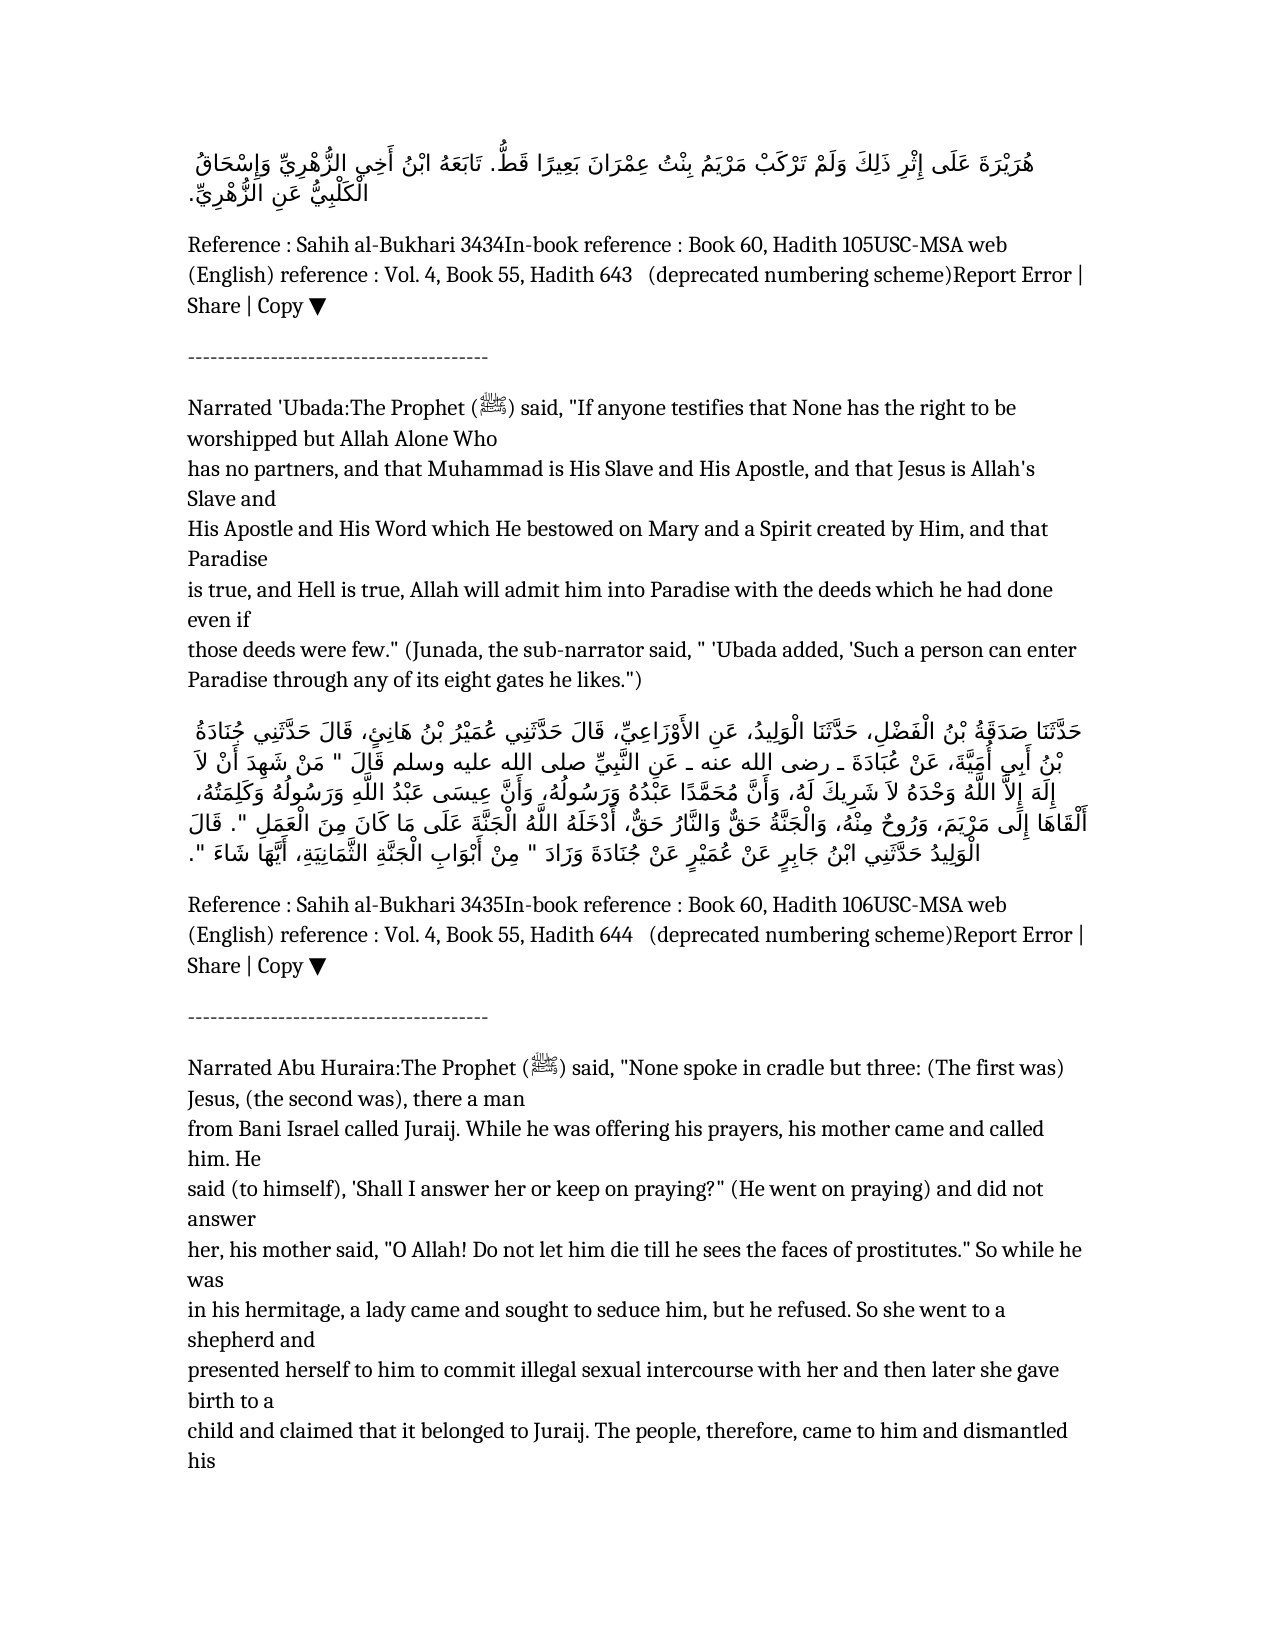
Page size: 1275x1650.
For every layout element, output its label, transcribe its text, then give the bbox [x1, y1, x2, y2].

text Narrated 'Ubada:The Prophet (ﷺ) said, "If anyone testifies that None has the right to be worshipped but Allah Alone Who has no partners, and that Muhammad is His Slave and His Apostle, and that Jesus is Allah's Slave and His Apostle and His Word which He bestowed on Mary and a Spirit created by Him, and that Paradise is true, and Hell is true, Allah will admit him into Paradise with the deeds which he had done even if those deeds were few." (Junada, the sub-narrator said, " 'Ubada added, 'Such a person can enter Paradise through any of its eight gates he likes.") [187, 394, 1087, 693]
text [187, 1054, 1087, 1474]
text حَدَّثَنَا صَدَقَةُ بْنُ الْفَضْلِ، حَدَّثَنَا الْوَلِيدُ، عَنِ الأَوْزَاعِيِّ، قَالَ حَدَّثَنِي عُمَيْرُ بْنُ هَانِئٍ، قَالَ حَدَّثَنِي جُنَادَةُ بْنُ أَبِي أُمَيَّةَ، عَنْ عُبَادَةَ ـ رضى الله عنه ـ عَنِ النَّبِيِّ صلى الله عليه وسلم قَالَ ‏"‏ مَنْ شَهِدَ أَنْ لاَ إِلَهَ إِلاَّ اللَّهُ وَحْدَهُ لاَ شَرِيكَ لَهُ، وَأَنَّ مُحَمَّدًا عَبْدُهُ وَرَسُولُهُ، وَأَنَّ عِيسَى عَبْدُ اللَّهِ وَرَسُولُهُ وَكَلِمَتُهُ، أَلْقَاهَا إِلَى مَرْيَمَ، وَرُوحٌ مِنْهُ، وَالْجَنَّةُ حَقٌّ وَالنَّارُ حَقٌّ، أَدْخَلَهُ اللَّهُ الْجَنَّةَ عَلَى مَا كَانَ مِنَ الْعَمَلِ ‏"‏‏.‏ قَالَ الْوَلِيدُ حَدَّثَنِي ابْنُ جَابِرٍ عَنْ عُمَيْرٍ عَنْ جُنَادَةَ وَزَادَ ‏"‏ مِنْ أَبْوَابِ الْجَنَّةِ الثَّمَانِيَةِ، أَيَّهَا شَاءَ ‏"‏‏.‏ [187, 718, 1087, 867]
text ---------------------------------------- [187, 343, 1087, 370]
text Reference : Sahih al-Bukhari 3435In-book reference : Book 60, Hadith 106USC-MSA web (English) reference : Vol. 4, Book 55, Hadith 644 (deprecated numbering scheme)Report Error | Share | Copy ▼ [187, 892, 1087, 979]
text Reference : Sahih al-Bukhari 3434In-book reference : Book 60, Hadith 105USC-MSA web (English) reference : Vol. 4, Book 55, Hadith 643 (deprecated numbering scheme)Report Error | Share | Copy ▼ [187, 232, 1087, 319]
text ---------------------------------------- [187, 1003, 1087, 1030]
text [187, 150, 1087, 207]
